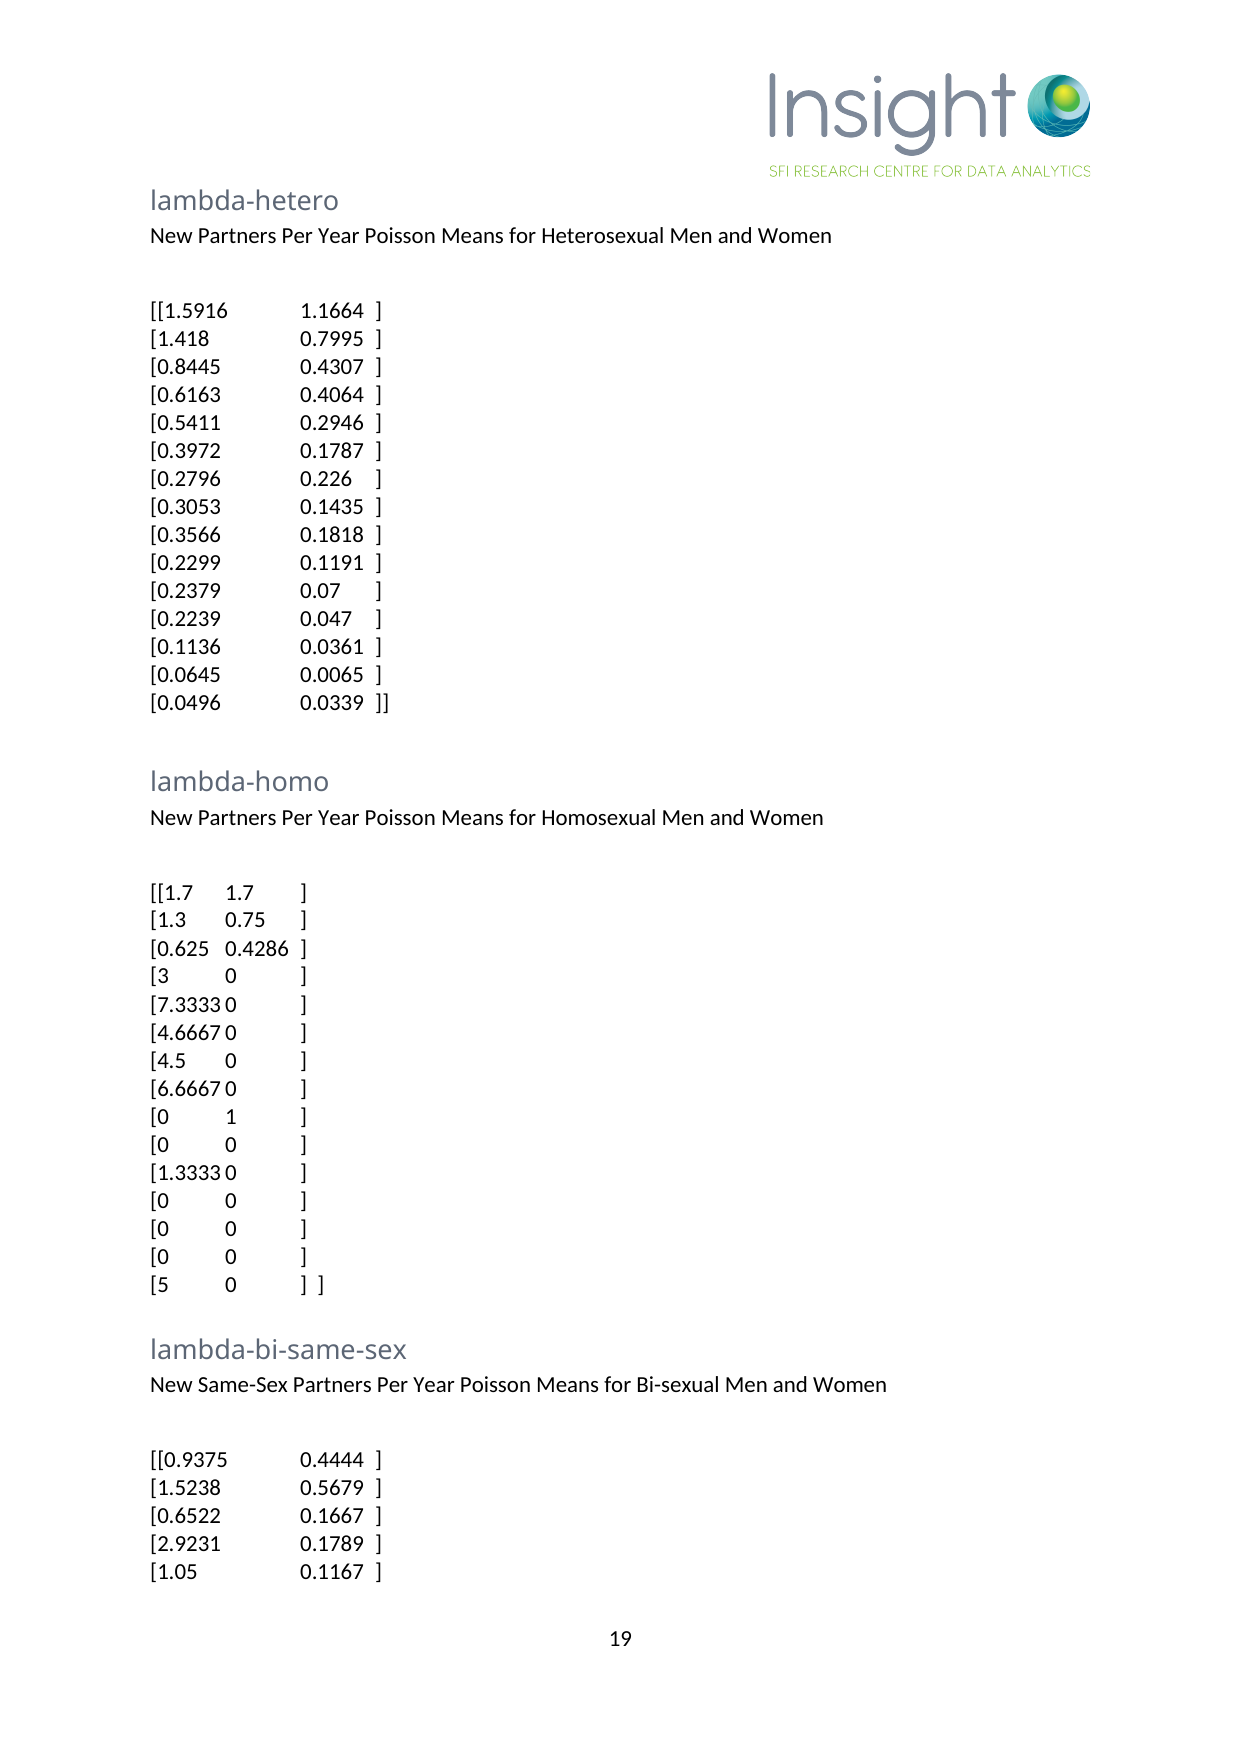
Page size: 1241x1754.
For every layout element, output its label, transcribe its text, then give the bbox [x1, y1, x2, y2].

text [0 0 ] [150, 1242, 1090, 1270]
text New Partners Per Year Poisson Means for Heterosexual Men and Women [150, 221, 1090, 249]
text [0.8445 0.4307 ] [150, 352, 1090, 380]
text [5 0 ] ] [150, 1270, 1090, 1298]
text [0.2299 0.1191 ] [150, 548, 1090, 576]
subtitle lambda-homo [150, 763, 1090, 800]
text [2.9231 0.1789 ] [150, 1529, 1090, 1557]
text [0.625 0.4286 ] [150, 934, 1090, 962]
text [1.418 0.7995 ] [150, 324, 1090, 352]
subtitle lambda-hetero [150, 181, 1090, 218]
text [1.3333 0 ] [150, 1158, 1090, 1186]
text [0.3053 0.1435 ] [150, 492, 1090, 520]
text [[1.7 1.7 ] [150, 878, 1090, 906]
text [3 0 ] [150, 962, 1090, 990]
text [0.1136 0.0361 ] [150, 632, 1090, 660]
text New Same-Sex Partners Per Year Poisson Means for Bi-sexual Men and Women [150, 1370, 1090, 1398]
text [0.6163 0.4064 ] [150, 380, 1090, 408]
picture [769, 73, 1091, 177]
text [4.6667 0 ] [150, 1018, 1090, 1046]
text [0.0496 0.0339 ]] [150, 688, 1090, 716]
text [0.2239 0.047 ] [150, 604, 1090, 632]
text [0 0 ] [150, 1214, 1090, 1242]
text [0.0645 0.0065 ] [150, 660, 1090, 688]
text [0 1 ] [150, 1102, 1090, 1130]
text [4.5 0 ] [150, 1046, 1090, 1074]
text [0 0 ] [150, 1186, 1090, 1214]
text [6.6667 0 ] [150, 1074, 1090, 1102]
text [0.6522 0.1667 ] [150, 1501, 1090, 1529]
subtitle lambda-bi-same-sex [150, 1330, 1090, 1367]
text [1.05 0.1167 ] [150, 1557, 1090, 1585]
text [0.3972 0.1787 ] [150, 436, 1090, 464]
text [0.3566 0.1818 ] [150, 520, 1090, 548]
text New Partners Per Year Poisson Means for Homosexual Men and Women [150, 803, 1090, 831]
text [0.2379 0.07 ] [150, 576, 1090, 604]
text [1.5238 0.5679 ] [150, 1473, 1090, 1501]
text [[0.9375 0.4444 ] [150, 1445, 1090, 1473]
text [1.3 0.75 ] [150, 906, 1090, 934]
text [0.2796 0.226 ] [150, 464, 1090, 492]
text [0.5411 0.2946 ] [150, 408, 1090, 436]
text [0 0 ] [150, 1130, 1090, 1158]
text [[1.5916 1.1664 ] [150, 296, 1090, 324]
text [7.3333 0 ] [150, 990, 1090, 1018]
